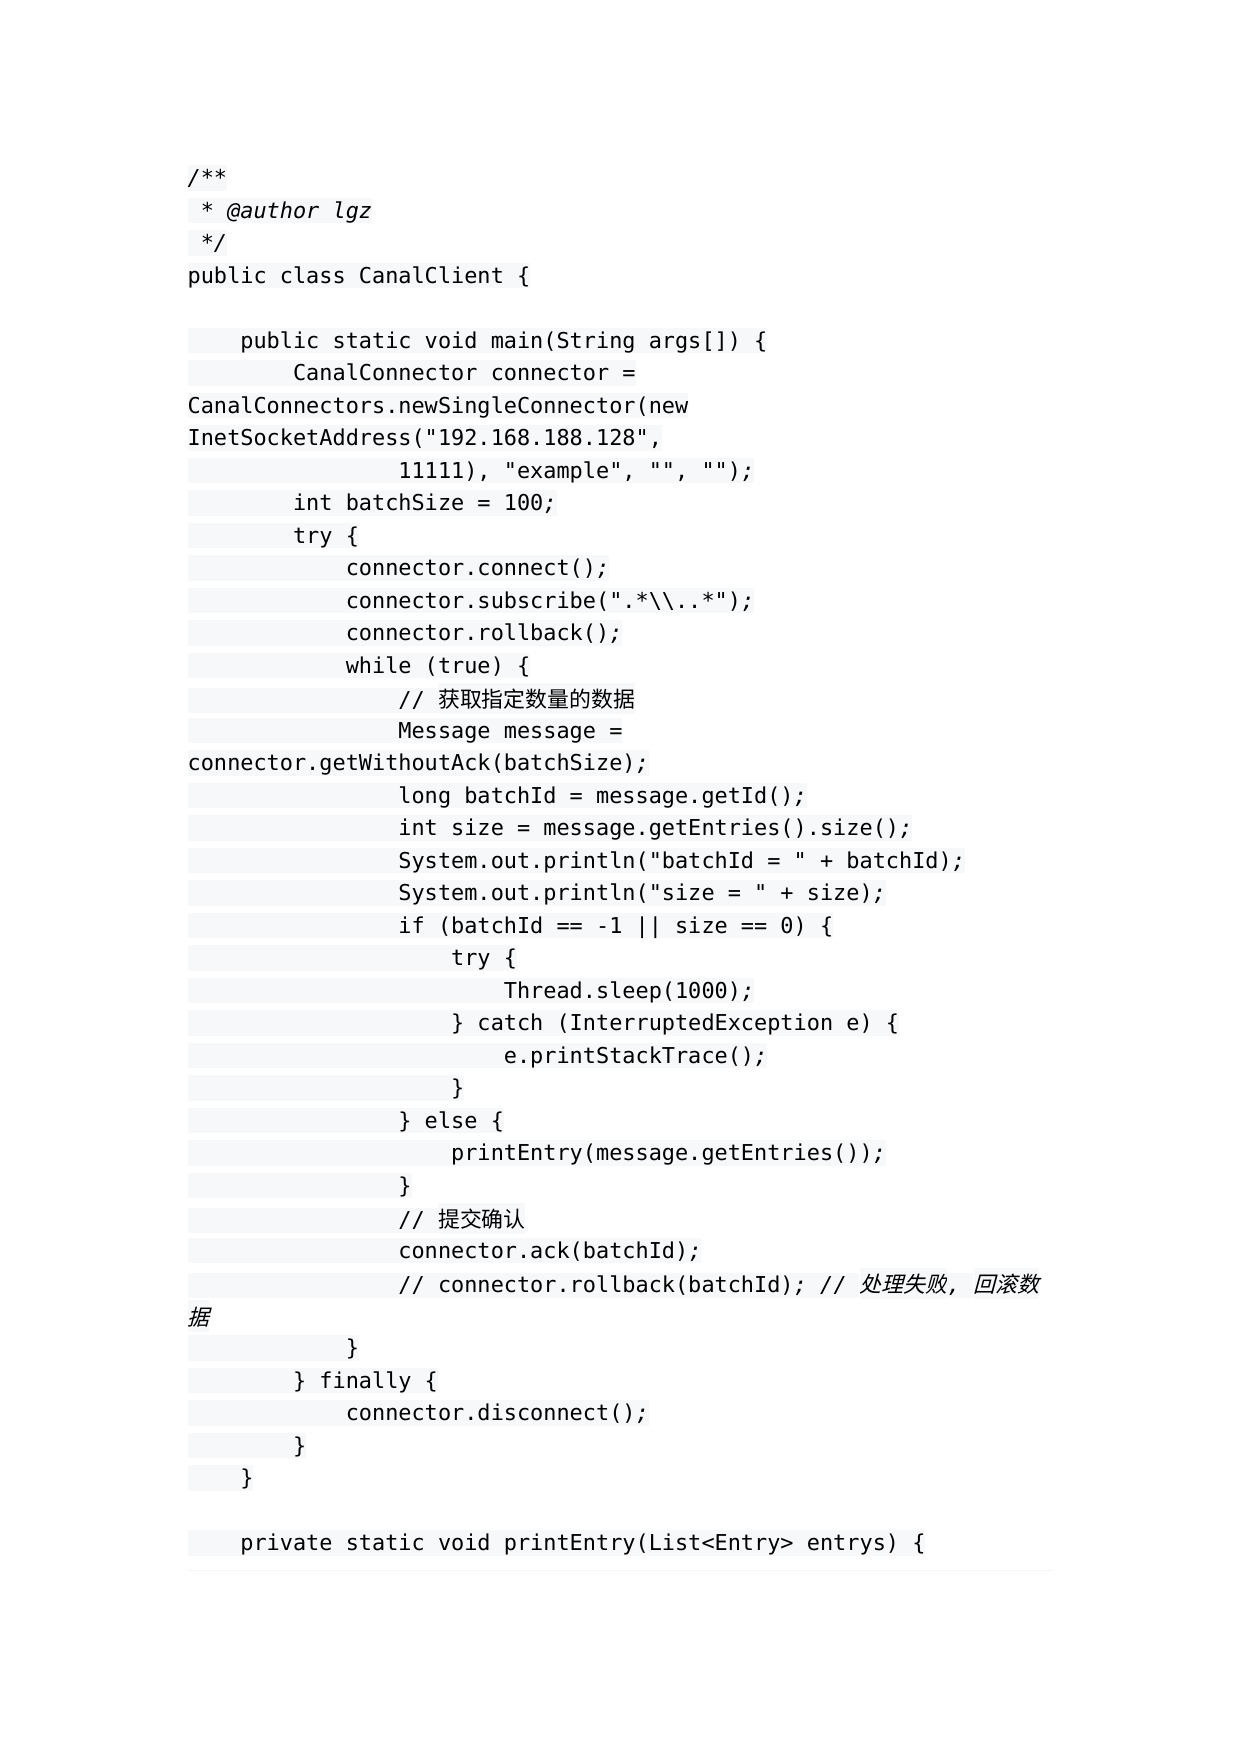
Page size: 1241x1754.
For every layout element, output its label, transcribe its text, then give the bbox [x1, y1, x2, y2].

text } finally { [187, 1364, 1053, 1397]
text */ [187, 227, 1053, 259]
text } [187, 1429, 1053, 1462]
text } [187, 1072, 1053, 1104]
text connector.ack(batchId); [187, 1234, 1053, 1267]
text public static void main(String args[]) { [187, 324, 1053, 357]
text /** [187, 162, 1053, 194]
text } [187, 1169, 1053, 1202]
text CanalConnector connector = CanalConnectors.newSingleConnector(new InetSocketAddress("192.168.188.128", [187, 357, 1053, 454]
text try { [187, 942, 1053, 974]
text } [187, 1332, 1053, 1364]
text Thread.sleep(1000); [187, 974, 1053, 1007]
text connector.disconnect(); [187, 1397, 1053, 1429]
text int batchSize = 100; [187, 487, 1053, 519]
text } else { [187, 1104, 1053, 1137]
text connector.subscribe(".*\\..*"); [187, 584, 1053, 617]
text while (true) { [187, 649, 1053, 682]
text long batchId = message.getId(); [187, 779, 1053, 812]
text // 提交确认 [187, 1202, 1053, 1234]
text * @author lgz [187, 194, 1053, 227]
text e.printStackTrace(); [187, 1039, 1053, 1072]
text private static void printEntry(List<Entry> entrys) { [187, 1527, 1053, 1571]
text int size = message.getEntries().size(); [187, 812, 1053, 844]
text printEntry(message.getEntries()); [187, 1137, 1053, 1169]
text 11111), "example", "", ""); [187, 454, 1053, 487]
text System.out.println("size = " + size); [187, 877, 1053, 909]
text if (batchId == -1 || size == 0) { [187, 909, 1053, 942]
text // 获取指定数量的数据 [187, 682, 1053, 714]
text Message message = connector.getWithoutAck(batchSize); [187, 714, 1053, 779]
text // connector.rollback(batchId); // 处理失败, 回滚数据 [187, 1267, 1053, 1332]
text System.out.println("batchId = " + batchId); [187, 844, 1053, 877]
text } catch (InterruptedException e) { [187, 1007, 1053, 1039]
text public class CanalClient { [187, 259, 1053, 292]
text connector.connect(); [187, 552, 1053, 584]
text try { [187, 519, 1053, 552]
text connector.rollback(); [187, 617, 1053, 649]
text } [187, 1462, 1053, 1494]
